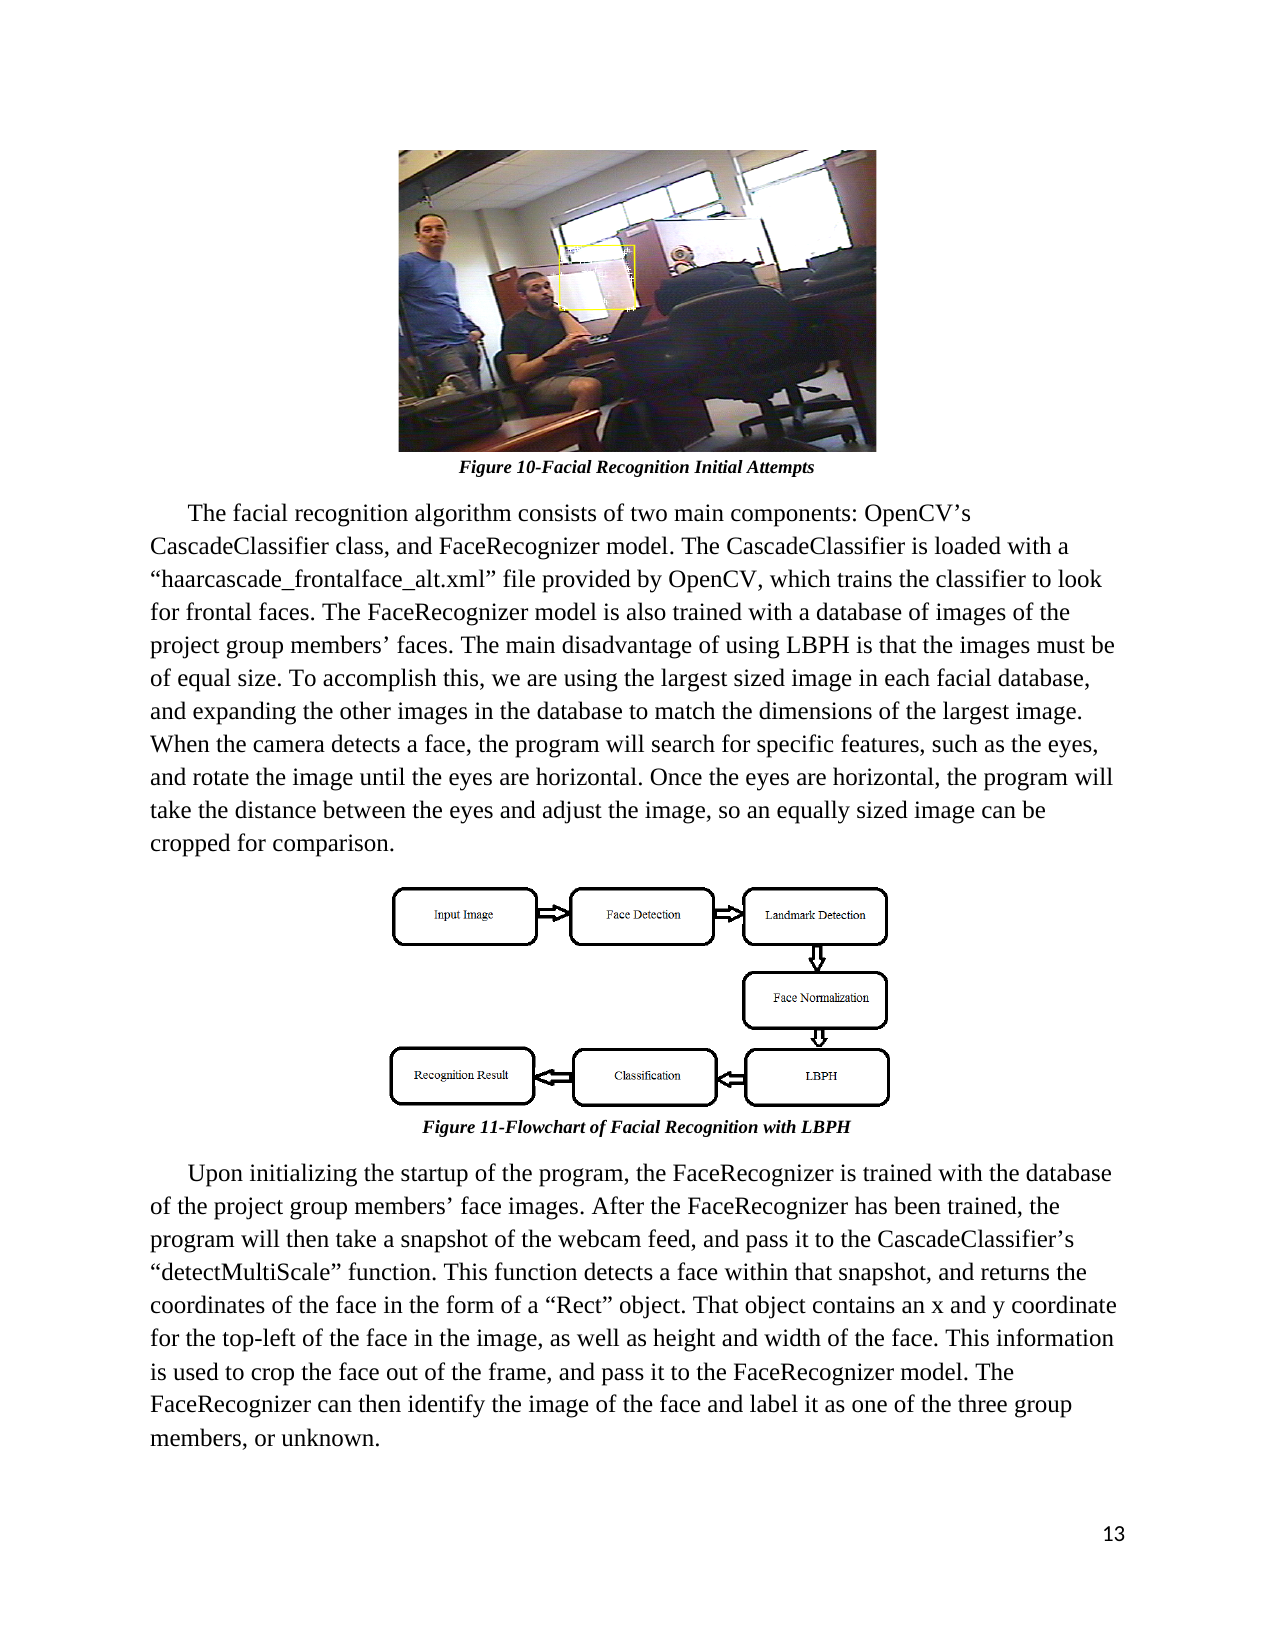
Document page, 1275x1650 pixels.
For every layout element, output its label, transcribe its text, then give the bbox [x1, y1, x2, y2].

text Upon initializing the startup of the program, the FaceRecognizer is trained with the database of the project group members’ face images. After the FaceRecognizer has been trained, the program will then take a snapshot of the webcam feed, and pass it to the CascadeClassifier’s “detectMultiScale” function. This function detects a face within that snapshot, and returns the coordinates of the face in the form of a “Rect” object. That object contains an x and y coordinate for the top-left of the face in the image, as well as height and width of the face. This information is used to crop the face out of the frame, and pass it to the FaceRecognizer model. The FaceRecognizer can then identify the image of the face and label it as one of the three group members, or unknown. [150, 1158, 1125, 1451]
text Figure 11-Flowchart of Facial Recognition with LBPH [150, 1116, 1125, 1138]
picture [398, 150, 877, 452]
text The facial recognition algorithm consists of two main components: OpenCV’s CascadeClassifier class, and FaceRecognizer model. The CascadeClassifier is loaded with a “haarcascade_frontalface_alt.xml” file provided by OpenCV, which trains the classifier to look for frontal faces. The FaceRecognizer model is also trained with a database of images of the project group members’ faces. The main disadvantage of using LBPH is that the images must be of equal size. To accomplish this, we are using the largest sized image in each facial database, and expanding the other images in the database to match the dimensions of the largest image. When the camera detects a face, the program will search for specific features, such as the eyes, and rotate the image until the eyes are horizontal. Once the eyes are horizontal, the program will take the distance between the eyes and adjust the image, so an equally sized image can be cropped for comparison. [150, 498, 1125, 857]
text Figure 10-Facial Recognition Initial Attempts [150, 456, 1125, 477]
picture [378, 882, 897, 1112]
